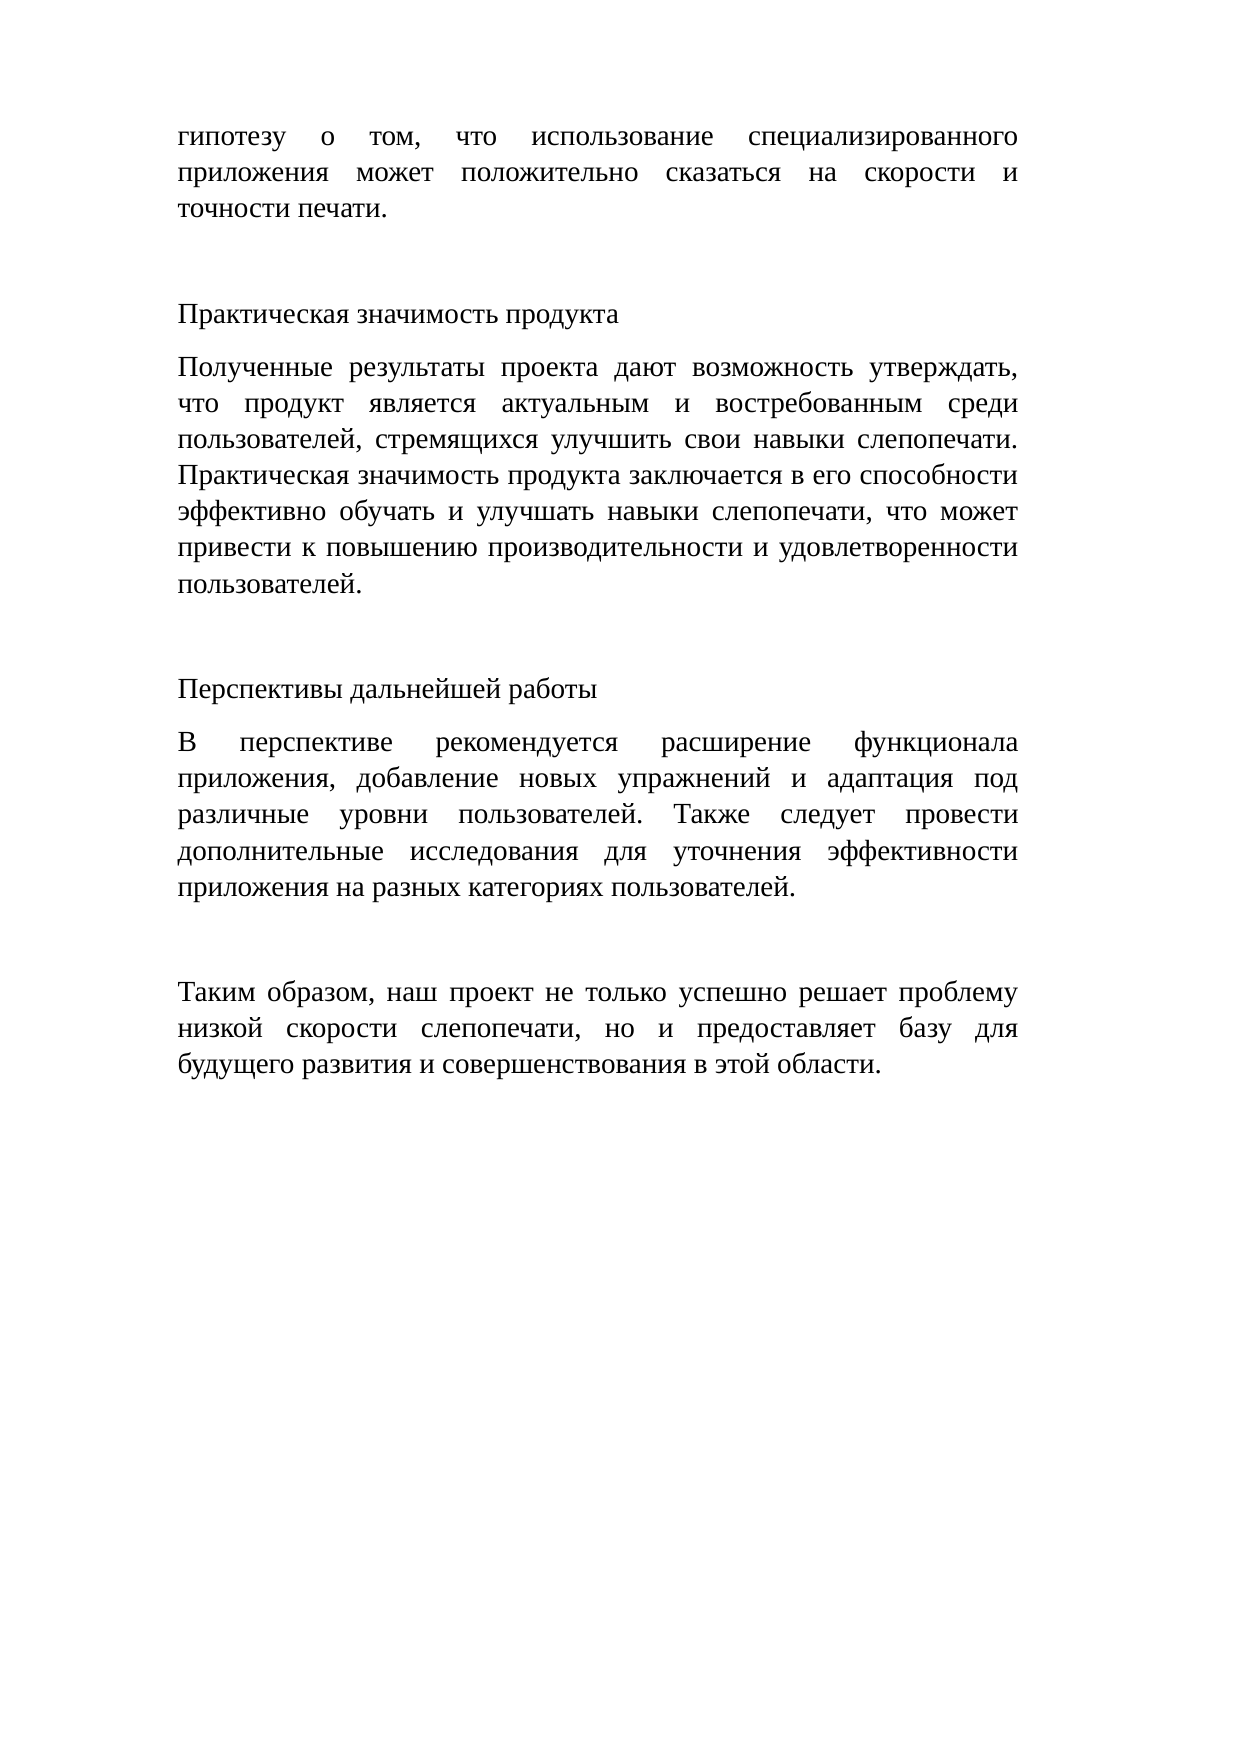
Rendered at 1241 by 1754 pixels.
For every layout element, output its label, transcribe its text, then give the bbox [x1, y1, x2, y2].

text Практическая значимость продукта [177, 296, 1019, 329]
text Перспективы дальнейшей работы [177, 671, 1019, 705]
text Таким образом, наш проект не только успешно решает проблему низкой скорости слепопечати, но и предоставляет базу для будущего развития и совершенствования в этой области. [177, 974, 1019, 1080]
text В перспективе рекомендуется расширение функционала приложения, добавление новых упражнений и адаптация под различные уровни пользователей. Также следует провести дополнительные исследования для уточнения эффективности приложения на разных категориях пользователей. [177, 724, 1019, 902]
text Полученные результаты проекта дают возможность утверждать, что продукт является актуальным и востребованным среди пользователей, стремящихся улучшить свои навыки слепопечати. Практическая значимость продукта заключается в его способности эффективно обучать и улучшать навыки слепопечати, что может привести к повышению производительности и удовлетворенности пользователей. [177, 349, 1019, 599]
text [177, 118, 1019, 224]
